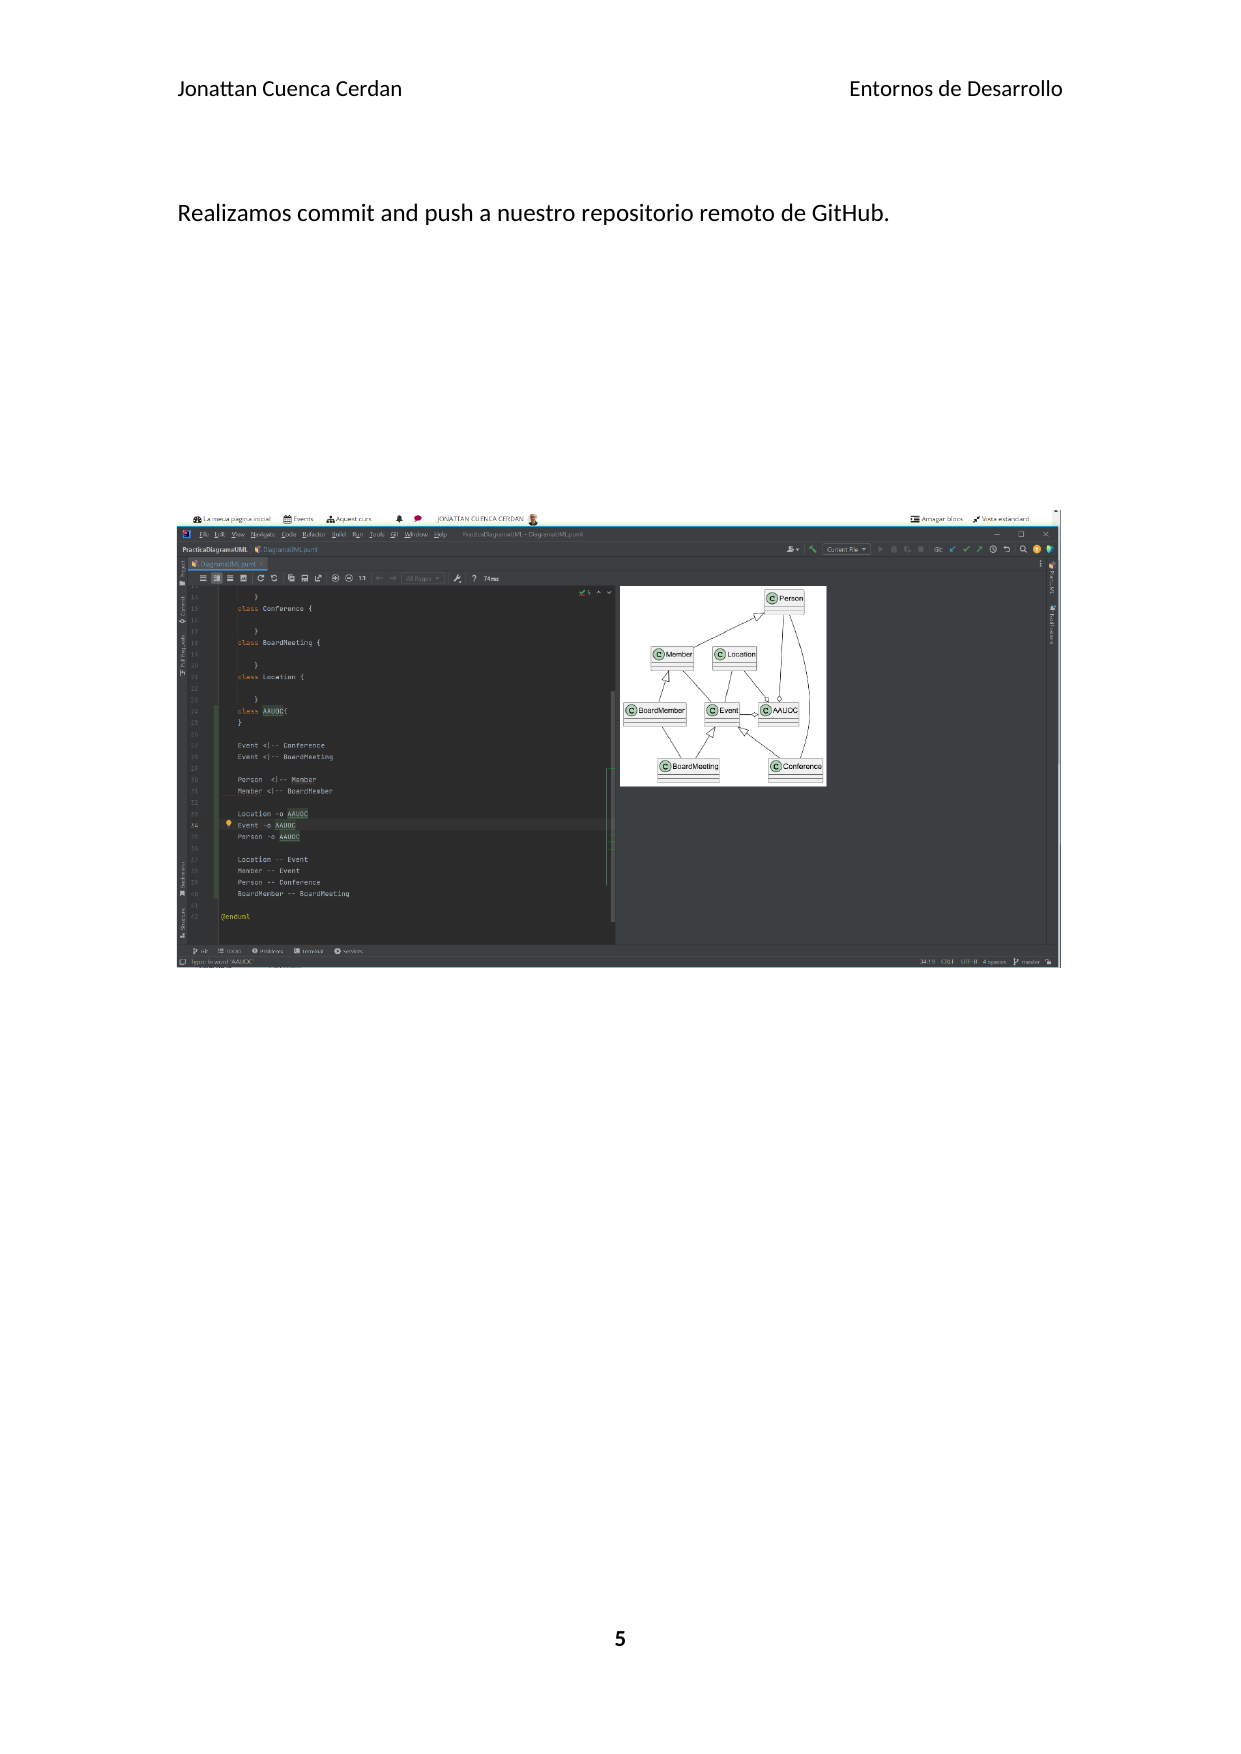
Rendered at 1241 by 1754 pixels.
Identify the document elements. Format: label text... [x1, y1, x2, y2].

text Realizamos commit and push a nuestro repositorio remoto de GitHub. [177, 197, 1063, 228]
picture [176, 510, 1061, 968]
